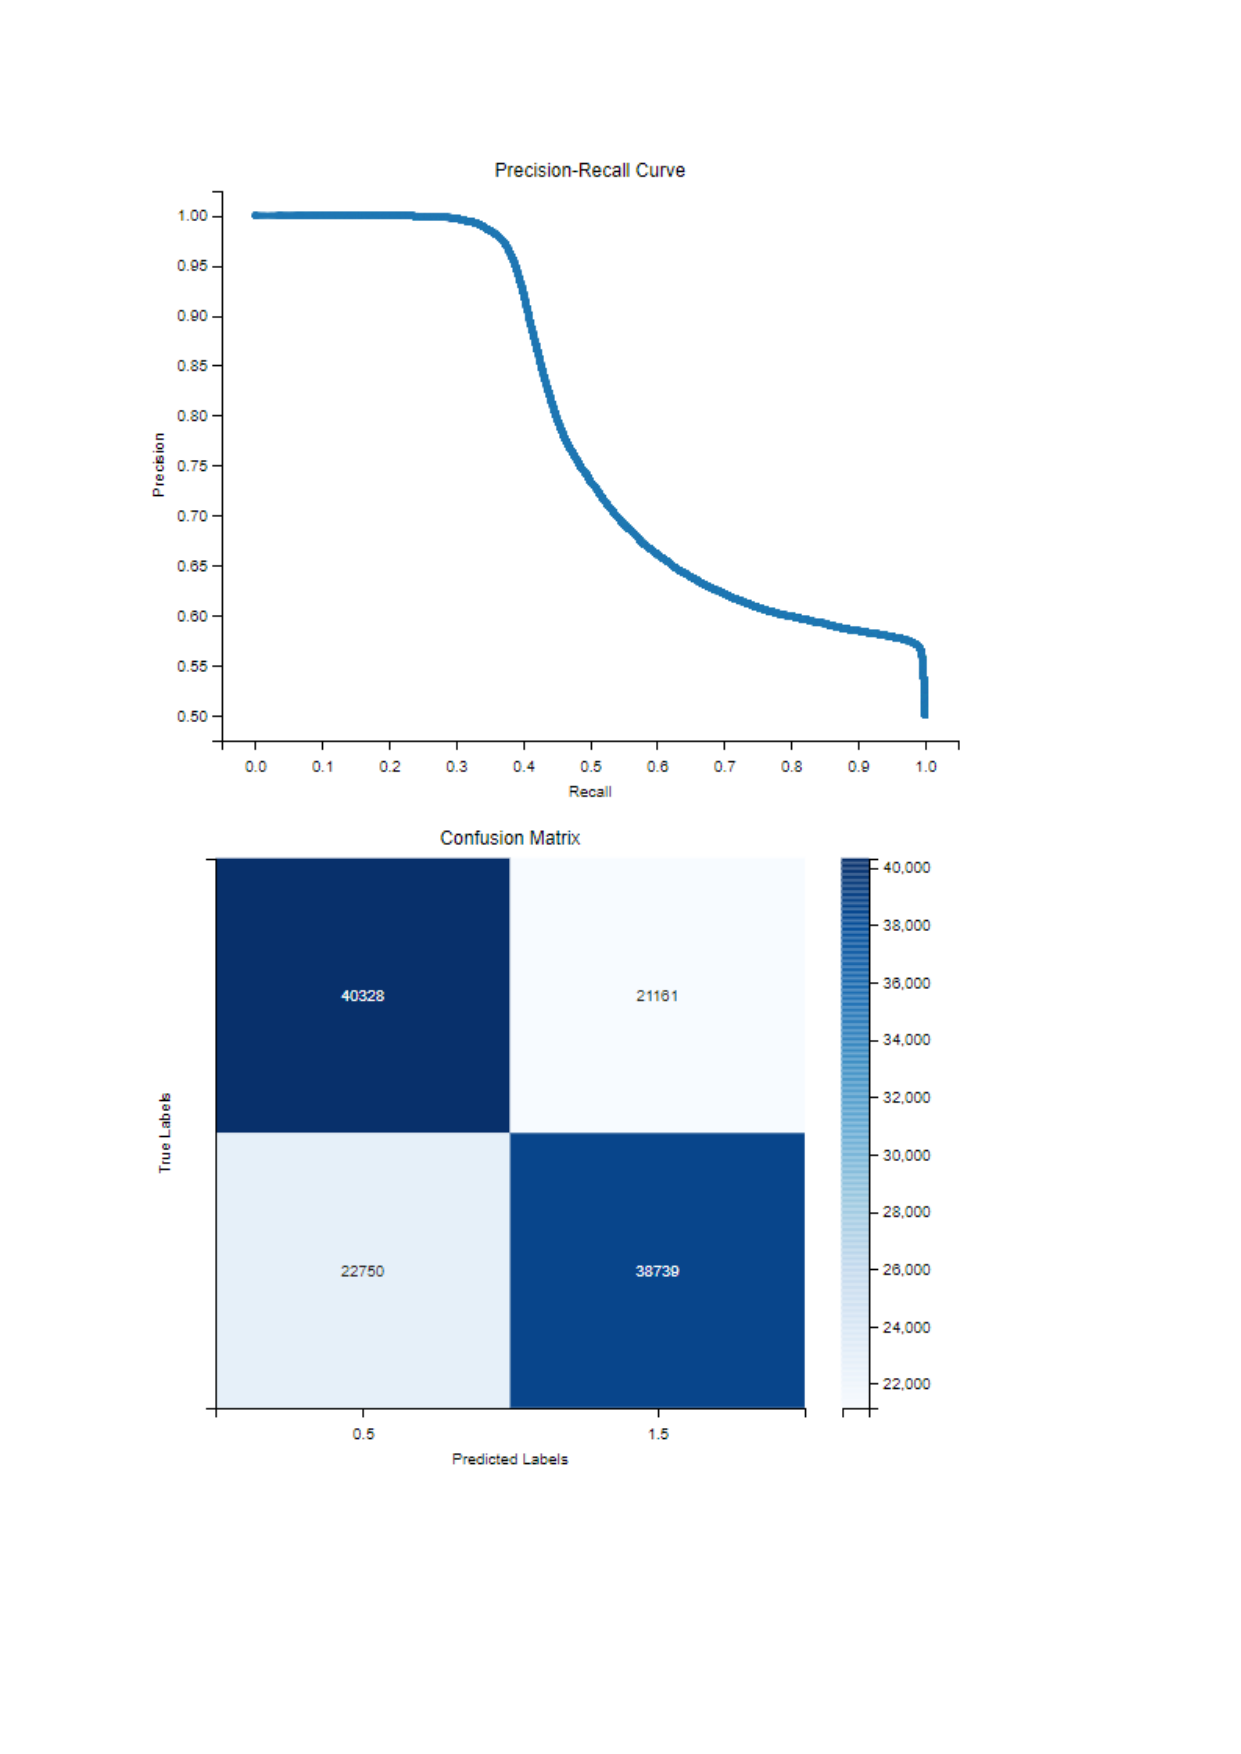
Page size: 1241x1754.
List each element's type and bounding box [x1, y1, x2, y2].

picture [150, 823, 952, 1474]
picture [150, 150, 974, 805]
